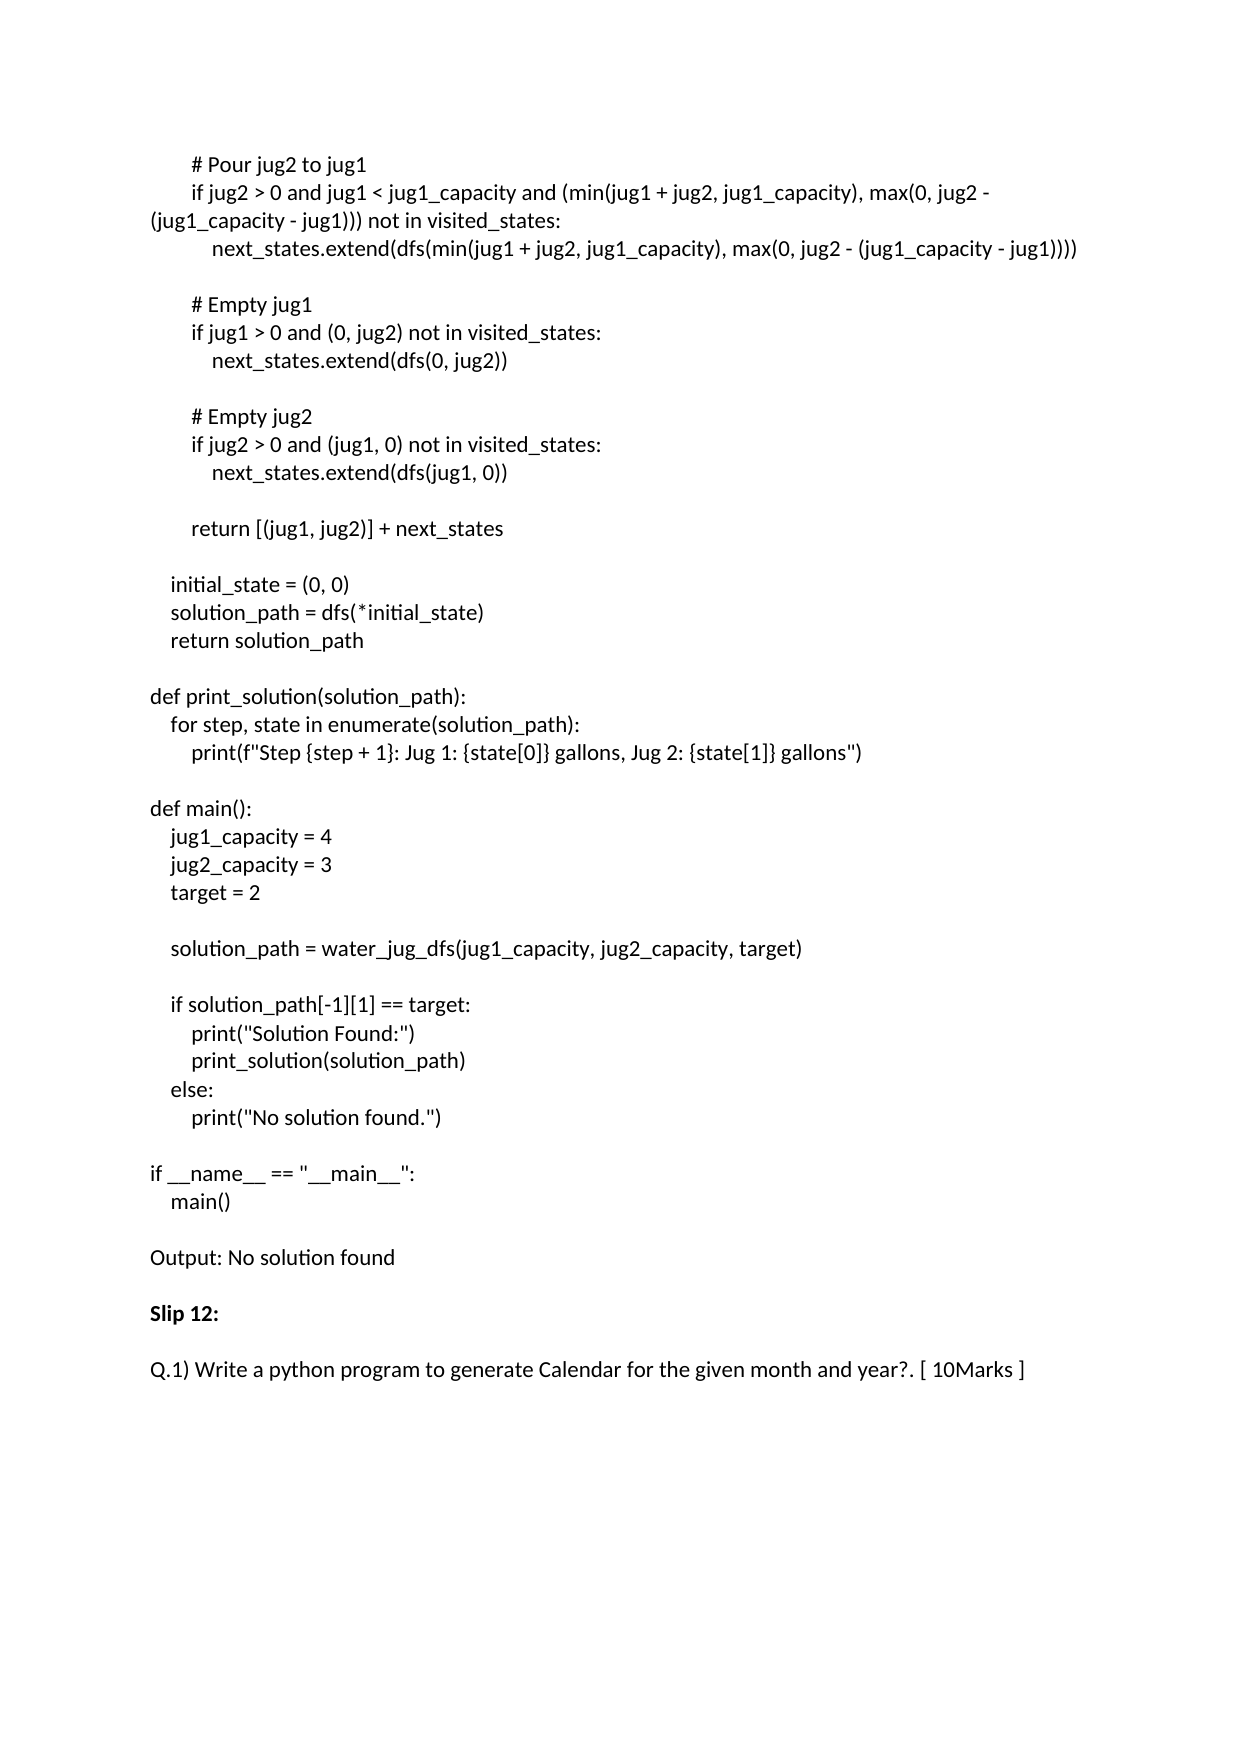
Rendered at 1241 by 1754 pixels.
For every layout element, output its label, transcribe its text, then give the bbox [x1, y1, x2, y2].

text next_states.extend(dfs(jug1, 0)) [150, 458, 1090, 486]
text # Empty jug1 [150, 290, 1090, 318]
text return [(jug1, jug2)] + next_states [150, 514, 1090, 542]
text if jug2 > 0 and jug1 < jug1_capacity and (min(jug1 + jug2, jug1_capacity), max(0, jug2 - (jug1_capacity - jug1))) not in visited_states: [150, 178, 1090, 234]
text if jug1 > 0 and (0, jug2) not in visited_states: [150, 318, 1090, 346]
text solution_path = dfs(*initial_state) [150, 598, 1090, 626]
text Output: No solution found [150, 1243, 1090, 1271]
text next_states.extend(dfs(0, jug2)) [150, 346, 1090, 374]
text print("No solution found.") [150, 1103, 1090, 1131]
text if __name__ == "__main__": [150, 1159, 1090, 1187]
text for step, state in enumerate(solution_path): [150, 710, 1090, 738]
text Slip 12: [150, 1299, 1090, 1327]
text jug1_capacity = 4 [150, 822, 1090, 851]
text def main(): [150, 794, 1090, 822]
text print(f"Step {step + 1}: Jug 1: {state[0]} gallons, Jug 2: {state[1]} gallons") [150, 738, 1090, 766]
text def print_solution(solution_path): [150, 682, 1090, 710]
text jug2_capacity = 3 [150, 851, 1090, 878]
text else: [150, 1075, 1090, 1103]
text target = 2 [150, 878, 1090, 907]
text print("Solution Found:") [150, 1019, 1090, 1047]
text solution_path = water_jug_dfs(jug1_capacity, jug2_capacity, target) [150, 934, 1090, 963]
text return solution_path [150, 626, 1090, 654]
text next_states.extend(dfs(min(jug1 + jug2, jug1_capacity), max(0, jug2 - (jug1_capacity - jug1)))) [150, 234, 1090, 262]
text # Pour jug2 to jug1 [150, 150, 1090, 178]
text initial_state = (0, 0) [150, 570, 1090, 598]
text main() [150, 1187, 1090, 1215]
text Q.1) Write a python program to generate Calendar for the given month and year?. [ 10Marks ] [150, 1355, 1090, 1383]
text # Empty jug2 [150, 402, 1090, 430]
text print_solution(solution_path) [150, 1047, 1090, 1075]
text if solution_path[-1][1] == target: [150, 991, 1090, 1019]
text if jug2 > 0 and (jug1, 0) not in visited_states: [150, 430, 1090, 458]
